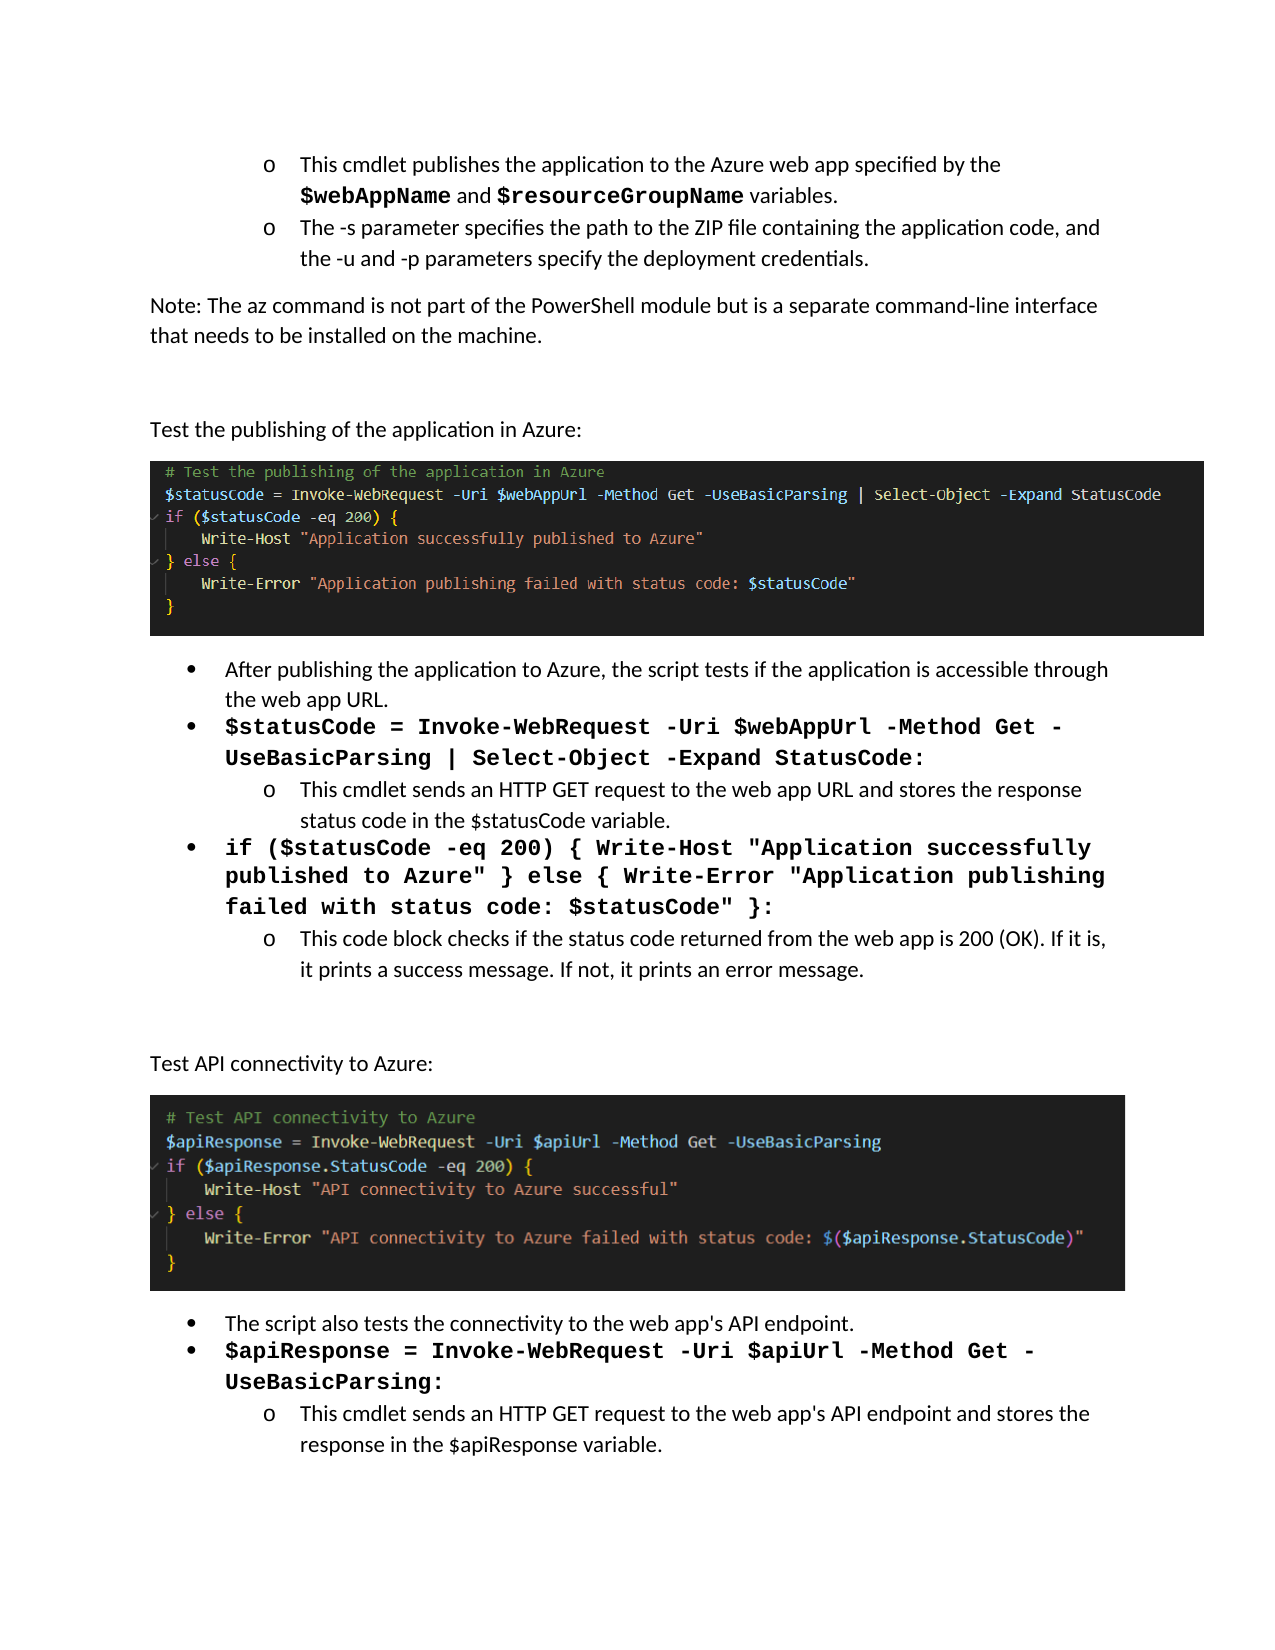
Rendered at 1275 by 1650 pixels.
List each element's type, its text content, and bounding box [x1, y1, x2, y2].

list This code block checks if the status code returned from the web app is 200 (OK). If it is, it prints a success message. If not, it prints an error message. [262, 924, 1125, 983]
picture [150, 461, 1204, 636]
list This cmdlet sends an HTTP GET request to the web app URL and stores the response status code in the $statusCode variable. [262, 775, 1125, 834]
list After publishing the application to Azure, the script tests if the application is accessible through the web app URL. [187, 655, 1125, 713]
text Test the publishing of the application in Azure: [150, 415, 1125, 443]
list The -s parameter specifies the path to the ZIP file containing the application code, and the -u and -p parameters specify the deployment credentials. [262, 213, 1125, 272]
text Note: The az command is not part of the PowerShell module but is a separate command-line interface that needs to be installed on the machine. [150, 291, 1125, 349]
list The script also tests the connectivity to the web app's API endpoint. [187, 1309, 1125, 1337]
list $apiResponse = Invoke-WebRequest -Uri $apiUrl -Method Get -UseBasicParsing: [187, 1339, 1125, 1397]
list if ($statusCode -eq 200) { Write-Host "Application successfully published to Azure" } else { Write-Error "Application publishing failed with status code: $statusCode" }: [187, 836, 1125, 922]
picture [150, 1095, 1125, 1291]
list $statusCode = Invoke-WebRequest -Uri $webAppUrl -Method Get -UseBasicParsing | Select-Object -Expand StatusCode: [187, 715, 1125, 772]
text Test API connectivity to Azure: [150, 1049, 1125, 1077]
list This cmdlet sends an HTTP GET request to the web app's API endpoint and stores the response in the $apiResponse variable. [262, 1399, 1125, 1458]
list This cmdlet publishes the application to the Azure web app specified by the $webAppName and $resourceGroupName variables. [262, 150, 1125, 211]
